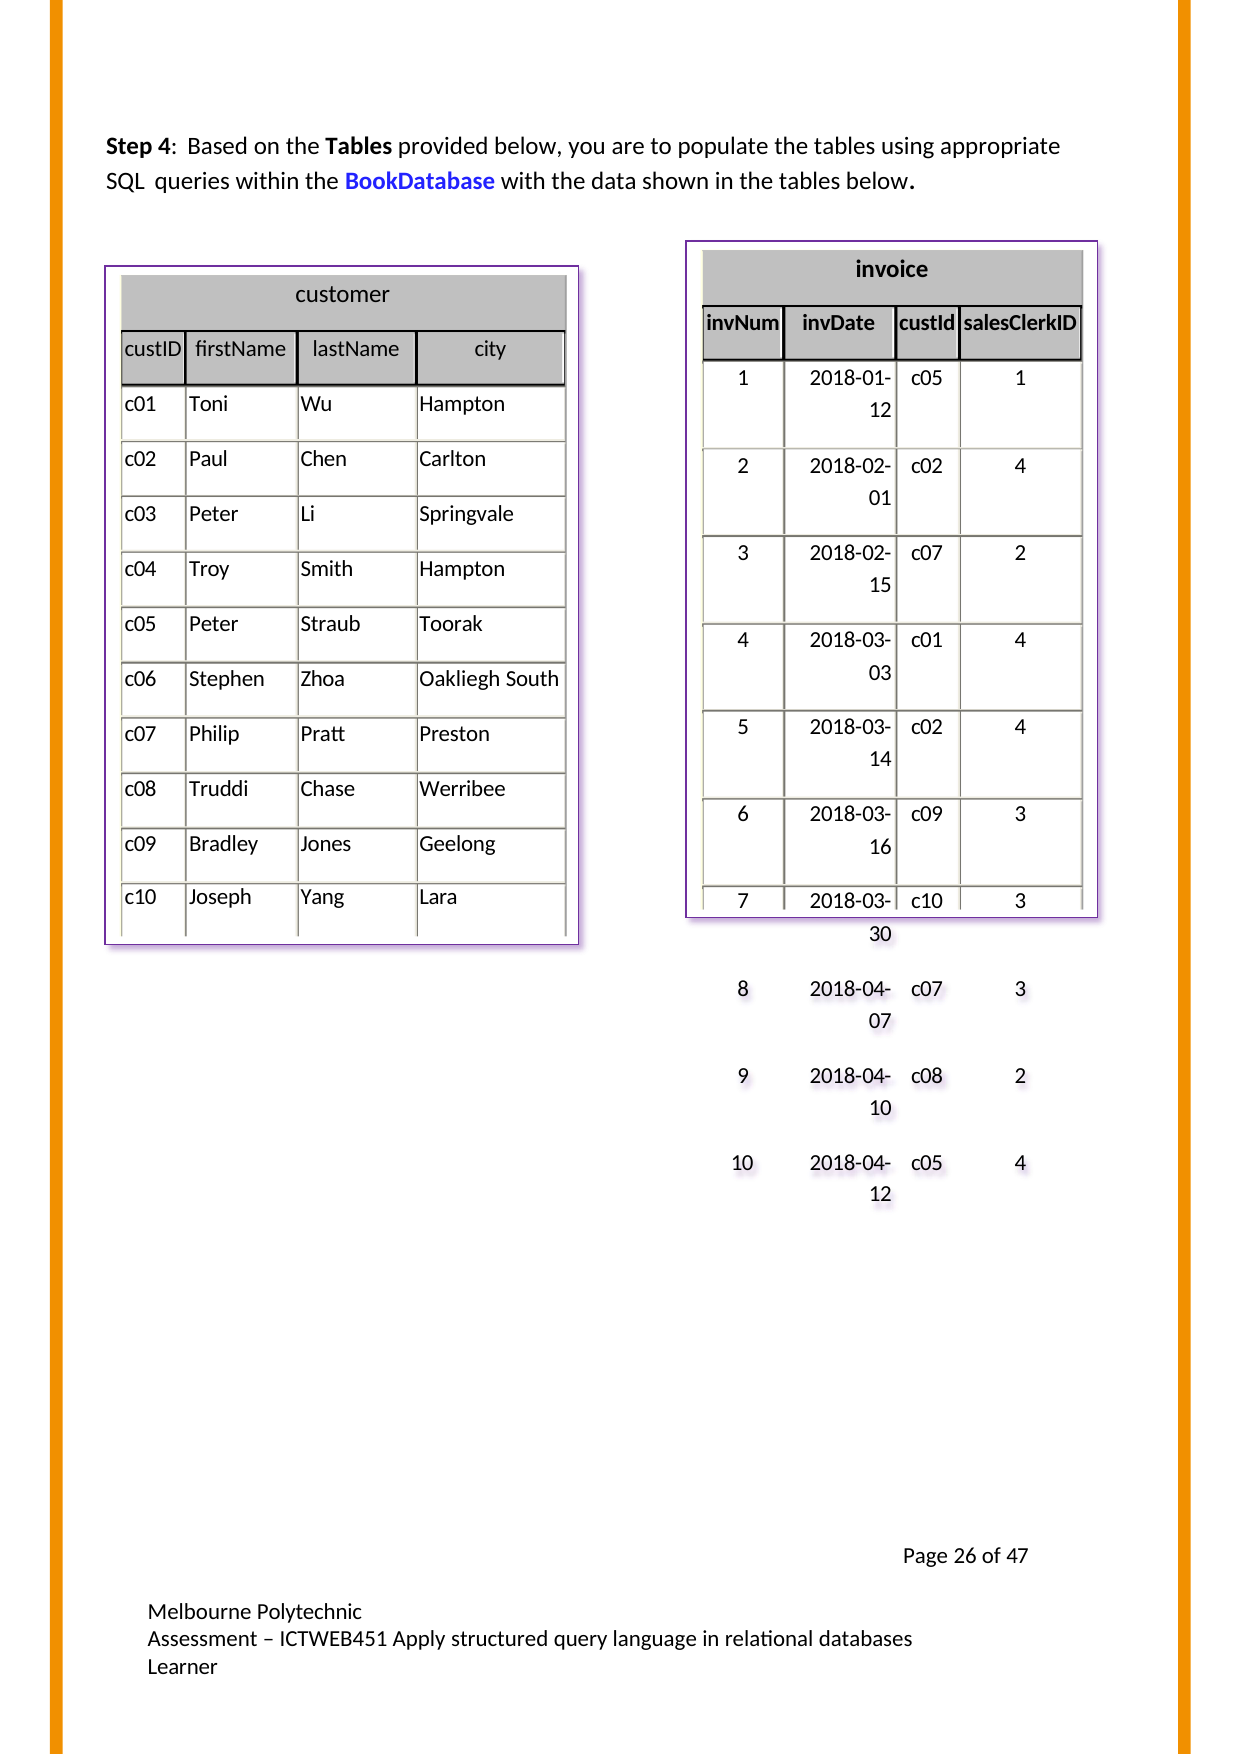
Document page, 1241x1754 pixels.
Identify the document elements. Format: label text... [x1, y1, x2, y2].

picture [681, 238, 1109, 1237]
text Step 4: Based on the Tables provided below, you are to populate the tables using appropriate SQL queries within the BookDatabase with the data shown in the tables below. [106, 130, 1093, 195]
picture [101, 263, 590, 956]
